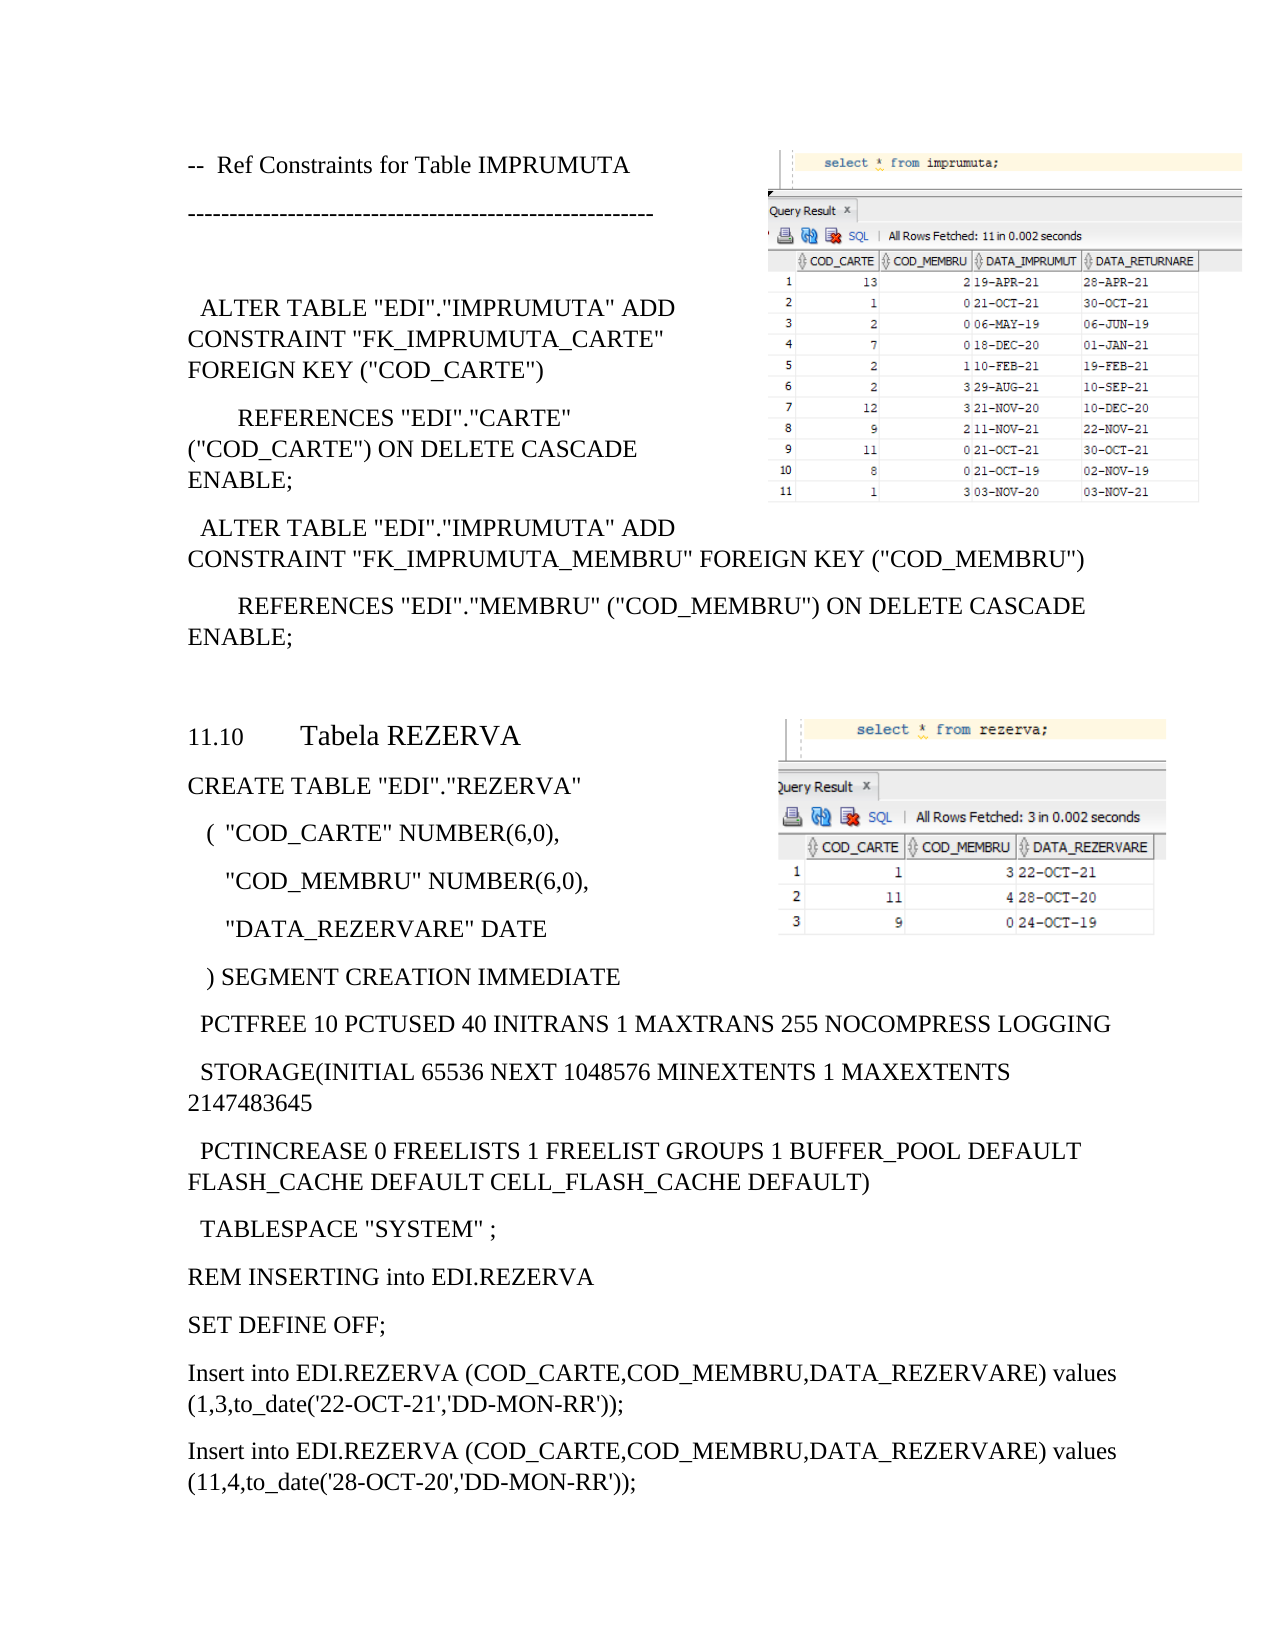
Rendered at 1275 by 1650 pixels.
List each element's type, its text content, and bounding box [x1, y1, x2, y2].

text STORAGE(INITIAL 65536 NEXT 1048576 MINEXTENTS 1 MAXEXTENTS 2147483645 [187, 1057, 1125, 1117]
text "DATA_REZERVARE" DATE [187, 914, 778, 943]
text "COD_MEMBRU" NUMBER(6,0), [187, 866, 778, 895]
text TABLESPACE "SYSTEM" ; [187, 1214, 1125, 1243]
text -- Ref Constraints for Table IMPRUMUTA [187, 150, 768, 179]
text Insert into EDI.REZERVA (COD_CARTE,COD_MEMBRU,DATA_REZERVARE) values (11,4,to_date('28-OCT-20','DD-MON-RR')); [187, 1436, 1125, 1496]
text ( "COD_CARTE" NUMBER(6,0), [187, 818, 778, 847]
text -------------------------------------------------------- [187, 198, 768, 226]
text Insert into EDI.REZERVA (COD_CARTE,COD_MEMBRU,DATA_REZERVARE) values (1,3,to_date('22-OCT-21','DD-MON-RR')); [187, 1358, 1125, 1417]
text SET DEFINE OFF; [187, 1310, 1125, 1339]
text REFERENCES "EDI"."MEMBRU" ("COD_MEMBRU") ON DELETE CASCADE ENABLE; [187, 591, 1125, 651]
text ) SEGMENT CREATION IMMEDIATE [187, 962, 1125, 990]
text CREATE TABLE "EDI"."REZERVA" [187, 771, 778, 799]
text ALTER TABLE "EDI"."IMPRUMUTA" ADD CONSTRAINT "FK_IMPRUMUTA_MEMBRU" FOREIGN KEY ("COD_MEMBRU") [187, 513, 1125, 572]
text REFERENCES "EDI"."CARTE" ("COD_CARTE") ON DELETE CASCADE ENABLE; [187, 403, 768, 494]
text ALTER TABLE "EDI"."IMPRUMUTA" ADD CONSTRAINT "FK_IMPRUMUTA_CARTE" FOREIGN KEY ("COD_CARTE") [187, 293, 768, 384]
text PCTINCREASE 0 FREELISTS 1 FREELIST GROUPS 1 BUFFER_POOL DEFAULT FLASH_CACHE DEFAULT CELL_FLASH_CACHE DEFAULT) [187, 1136, 1125, 1196]
text PCTFREE 10 PCTUSED 40 INITRANS 1 MAXTRANS 255 NOCOMPRESS LOGGING [187, 1009, 1125, 1038]
list Tabela REZERVA [187, 718, 1125, 751]
picture [768, 150, 1243, 537]
text REM INSERTING into EDI.REZERVA [187, 1262, 1125, 1291]
picture [778, 719, 1167, 959]
